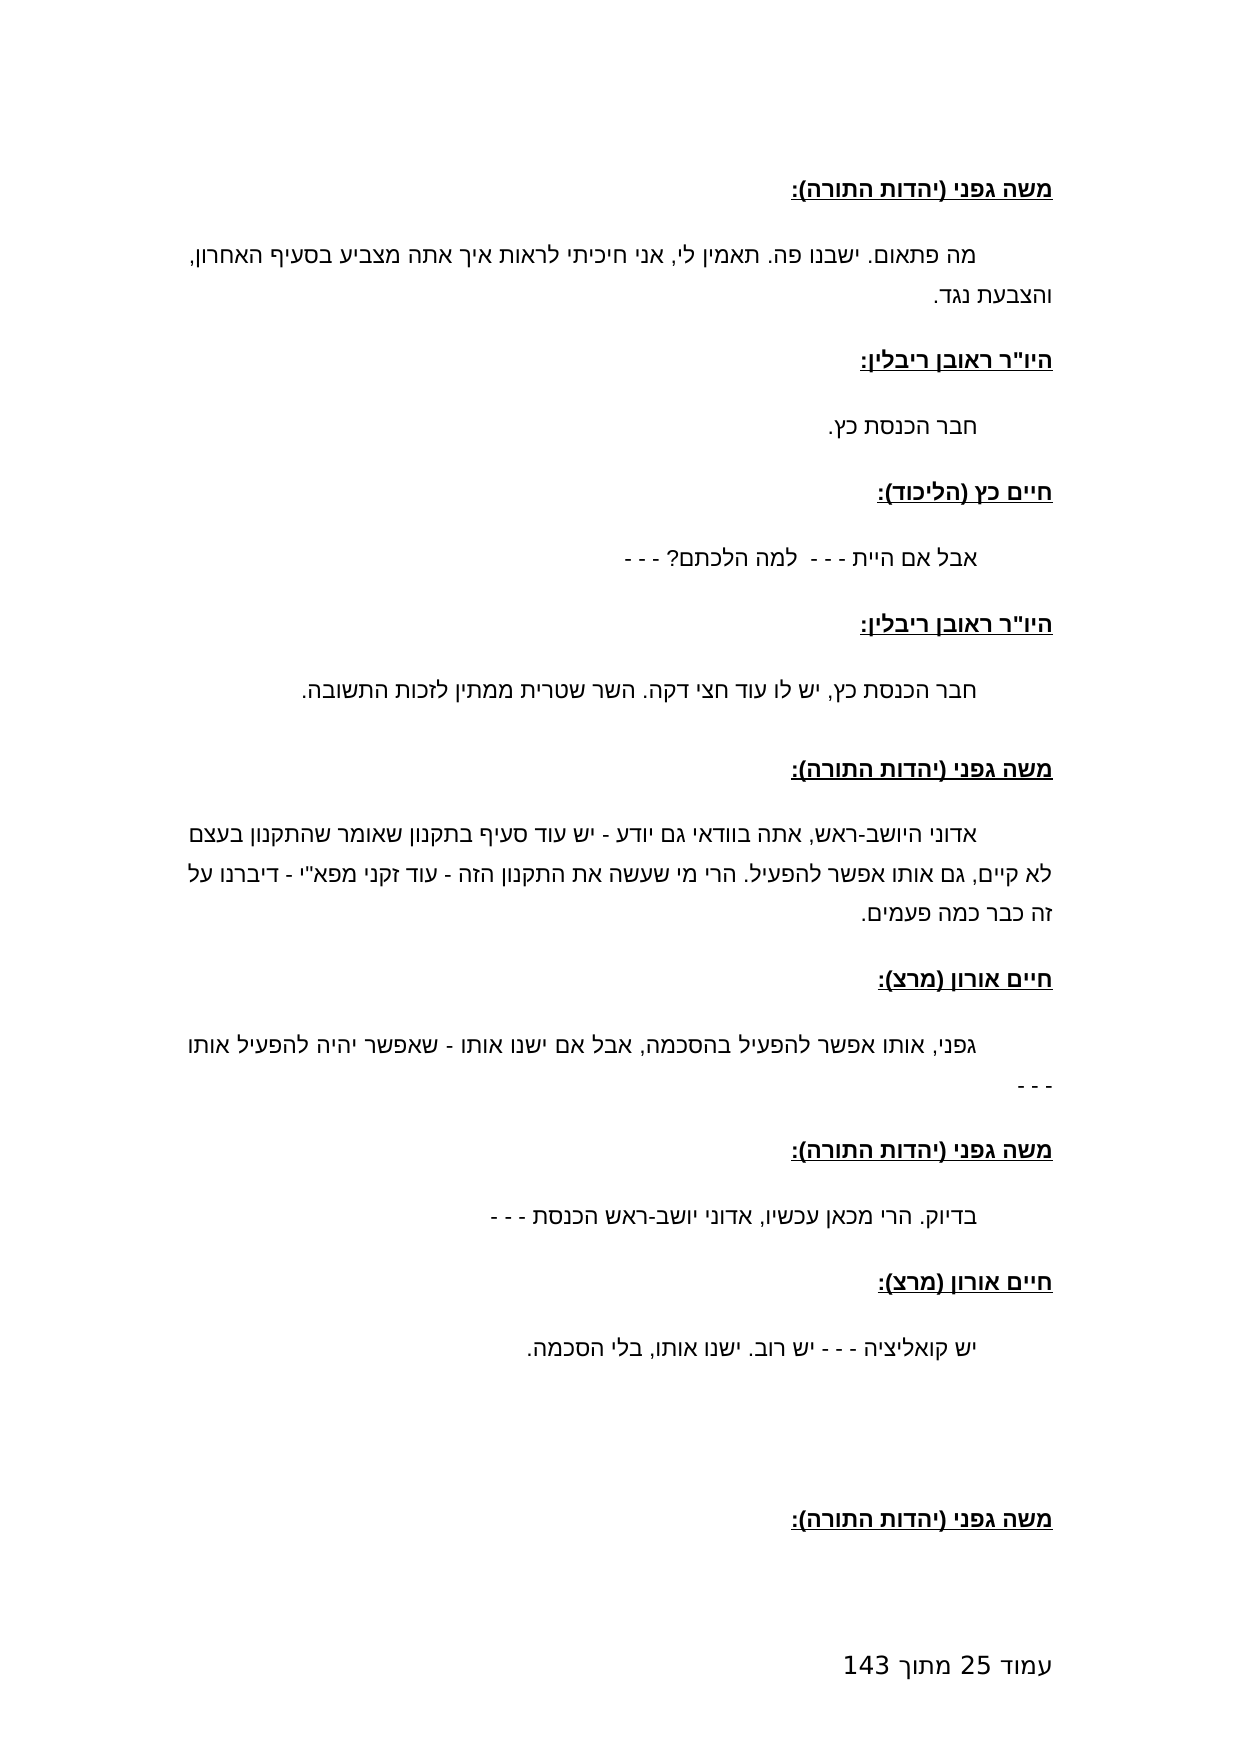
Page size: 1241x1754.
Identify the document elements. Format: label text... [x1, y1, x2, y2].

text היו"ר ראובן ריבלין: [187, 321, 1053, 374]
text יש קואליציה - - - יש רוב. ישנו אותו, בלי הסכמה. [187, 1335, 1053, 1361]
text חיים כץ (הליכוד): [187, 453, 1053, 506]
text משה גפני (יהדות התורה): [187, 1374, 1053, 1532]
text חבר הכנסת כץ. [187, 413, 1053, 440]
text חבר הכנסת כץ, יש לו עוד חצי דקה. השר שטרית ממתין לזכות התשובה. [187, 677, 1053, 703]
text מה פתאום. ישבנו פה. תאמין לי, אני חיכיתי לראות איך אתה מצביע בסעיף האחרון, והצבעת נגד. [187, 242, 1053, 308]
text אבל אם היית - - - למה הלכתם? - - - [187, 545, 1053, 571]
text בדיוק. הרי מכאן עכשיו, אדוני יושב-ראש הכנסת - - - [187, 1203, 1053, 1229]
text אדוני היושב-ראש, אתה בוודאי גם יודע - יש עוד סעיף בתקנון שאומר שהתקנון בעצם לא קיים, גם אותו אפשר להפעיל. הרי מי שעשה את התקנון הזה - עוד זקני מפא"י - דיברנו על זה כבר כמה פעמים. [187, 821, 1053, 927]
text משה גפני (יהדות התורה): [187, 150, 1053, 203]
text משה גפני (יהדות התורה): [187, 1111, 1053, 1164]
text חיים אורון (מרצ): [187, 940, 1053, 993]
text היו"ר ראובן ריבלין: [187, 584, 1053, 637]
text גפני, אותו אפשר להפעיל בהסכמה, אבל אם ישנו אותו - שאפשר יהיה להפעיל אותו - - - [187, 1032, 1053, 1098]
text משה גפני (יהדות התורה): [187, 756, 1053, 782]
text חיים אורון (מרצ): [187, 1243, 1053, 1295]
